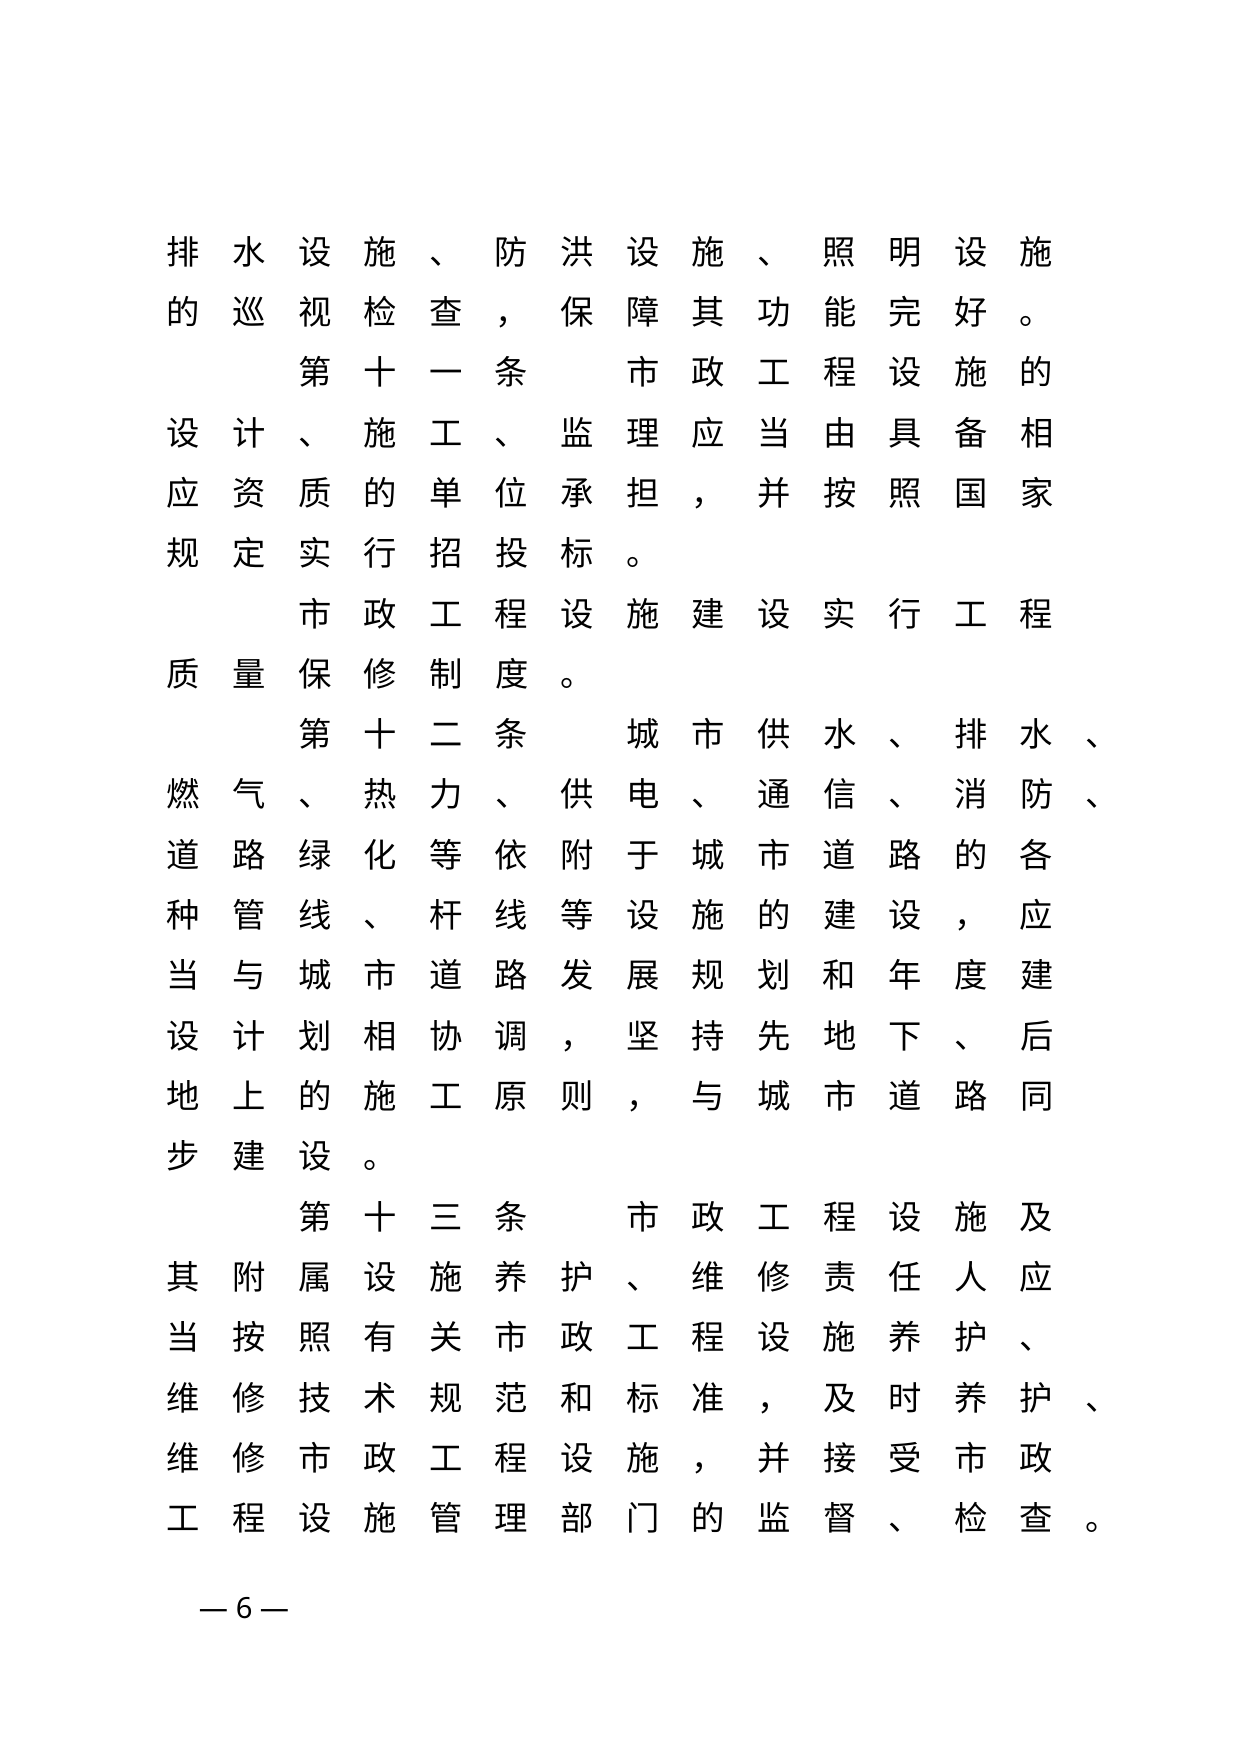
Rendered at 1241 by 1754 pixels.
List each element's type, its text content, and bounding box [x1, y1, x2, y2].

text 第十一条 市政工程设施的设计、施工、监理应当由具备相应资质的单位承担，并按照国家规定实行招投标。 [167, 340, 1085, 581]
text 第十三条 市政工程设施及其附属设施养护、维修责任人应当按照有关市政工程设施养护、维修技术规范和标准，及时养护、维修市政工程设施，并接受市政工程设施管理部门的监督、检查。 [167, 1184, 1085, 1546]
text 市政工程设施建设实行工程质量保修制度。 [167, 581, 1085, 702]
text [167, 219, 1085, 340]
text 第十二条 城市供水、排水、燃气、热力、供电、通信、消防、道路绿化等依附于城市道路的各种管线、杆线等设施的建设，应当与城市道路发展规划和年度建设计划相协调，坚持先地下、后地上的施工原则，与城市道路同步建设。 [167, 702, 1085, 1184]
